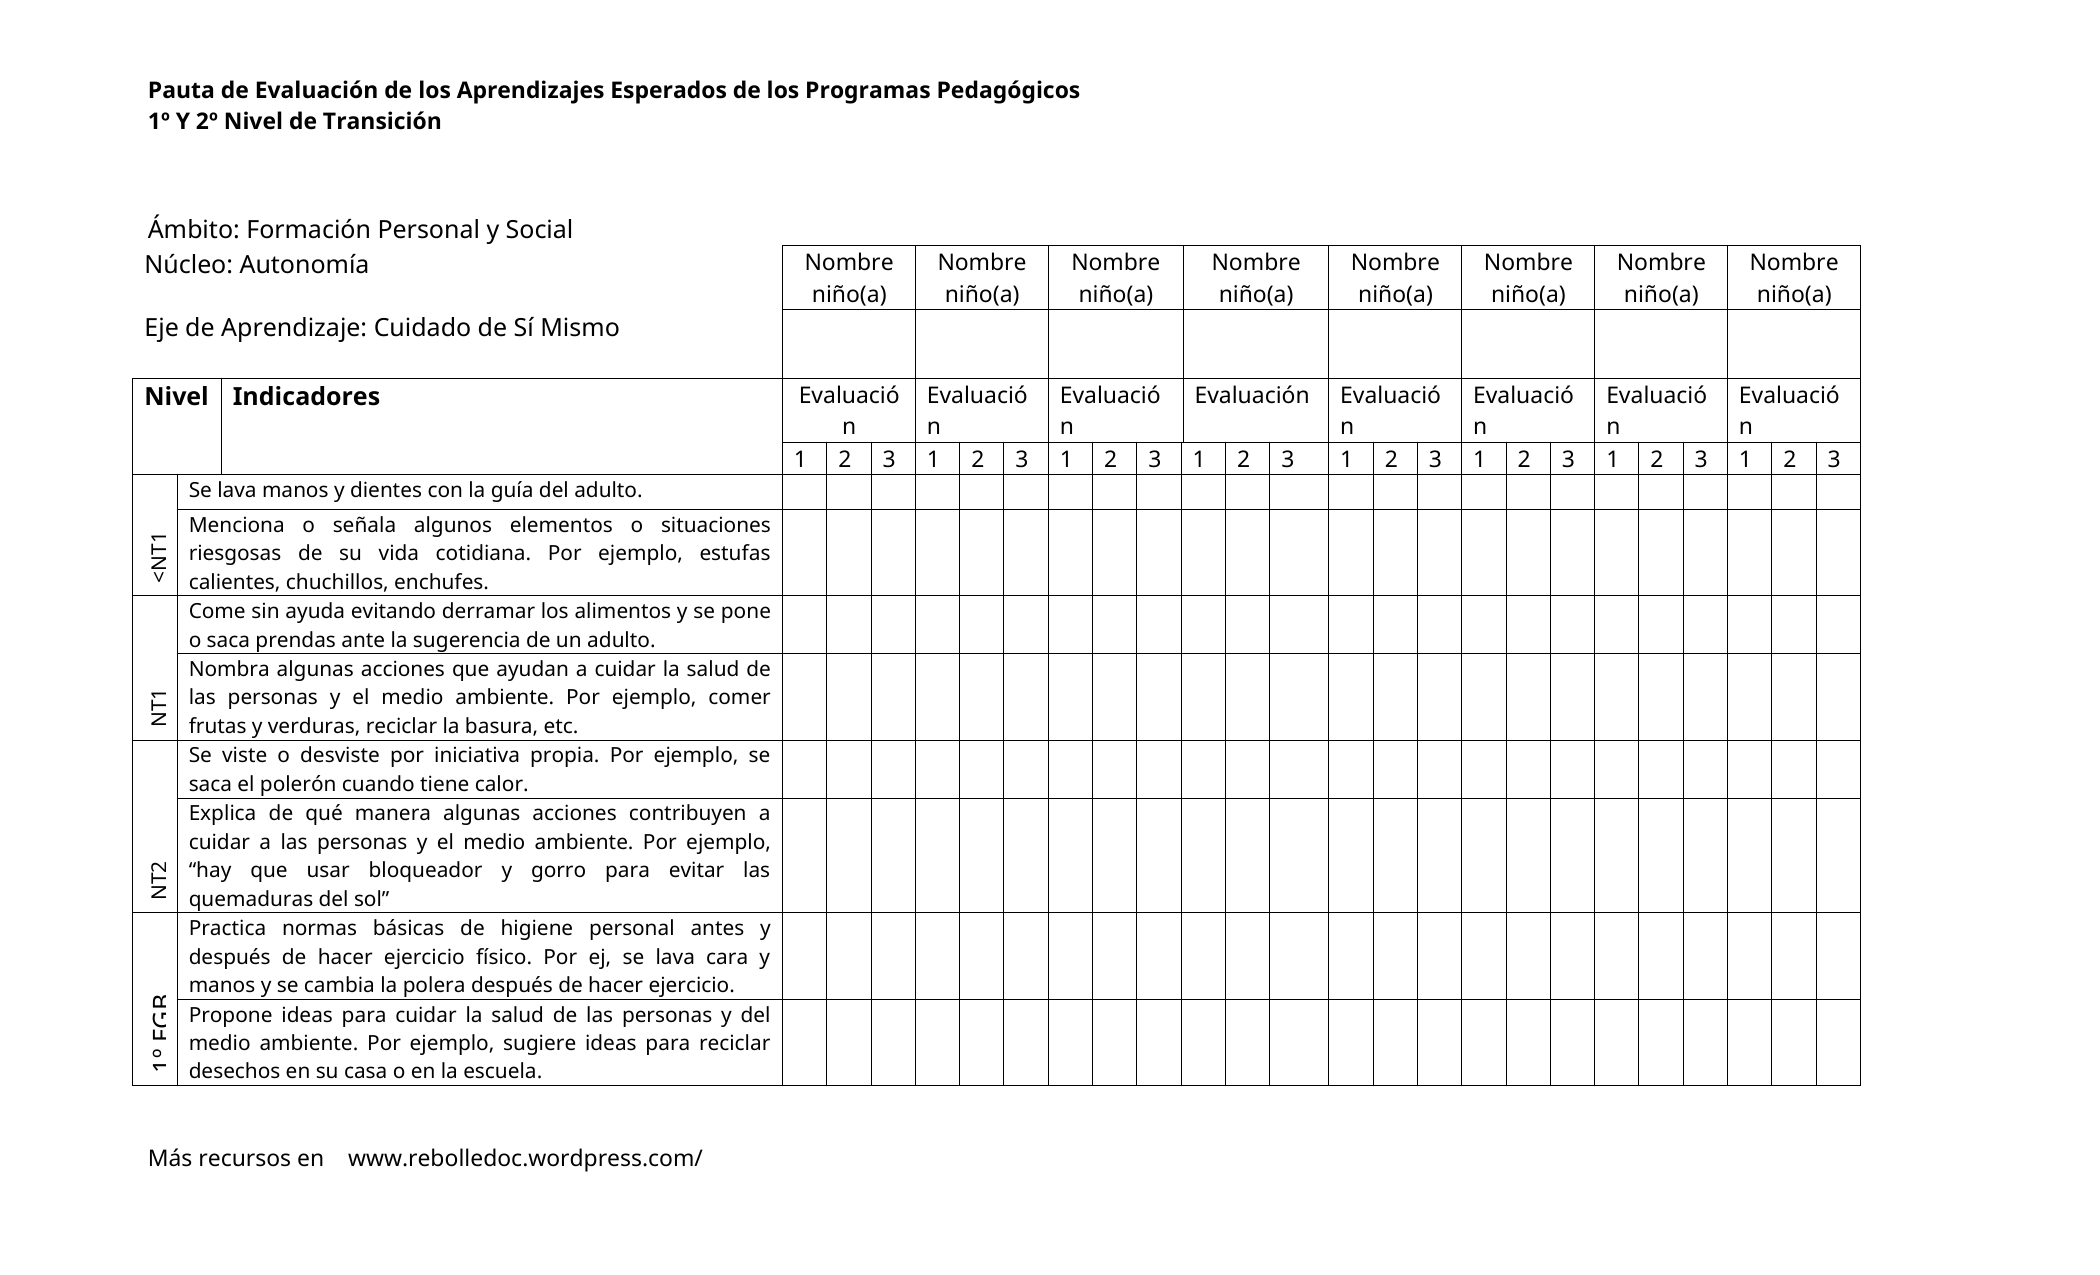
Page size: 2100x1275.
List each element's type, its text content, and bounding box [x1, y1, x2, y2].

table_cell [1462, 654, 1506, 739]
table_cell 1 [783, 443, 826, 474]
table_cell Evaluación [916, 379, 1048, 442]
table_cell [916, 913, 959, 999]
table_cell [1093, 913, 1136, 999]
table_cell [1004, 913, 1048, 999]
table_cell [872, 510, 915, 595]
table_cell [1418, 654, 1461, 739]
table_cell [1182, 510, 1225, 595]
table_cell 3 [1684, 443, 1727, 474]
table_cell [1093, 510, 1136, 595]
table_cell [1684, 913, 1727, 999]
table_cell [1004, 596, 1048, 653]
table_cell [1684, 654, 1727, 739]
table_cell [1462, 310, 1594, 378]
table_cell [1728, 475, 1771, 509]
table_cell [1270, 913, 1328, 999]
table_cell [1817, 741, 1860, 797]
table_cell [1595, 475, 1638, 509]
table_cell 3 [1270, 443, 1328, 474]
table_cell [783, 1000, 826, 1085]
table_cell [872, 799, 915, 912]
table_cell [1226, 475, 1269, 509]
table_cell [1507, 654, 1550, 739]
table_cell [916, 741, 959, 797]
table_cell [916, 799, 959, 912]
table_cell Eje de Aprendizaje: Cuidado de Sí Mismo [133, 309, 782, 378]
table_cell 1 [1182, 443, 1225, 474]
table_header Nombre niño(a) [1329, 246, 1461, 309]
table_cell [1595, 310, 1727, 378]
table_cell [1182, 475, 1225, 509]
table_cell 1º EGB [133, 913, 177, 1085]
table_cell [1772, 799, 1816, 912]
table_cell [783, 799, 826, 912]
table_cell Nivel [133, 379, 221, 474]
table_cell [960, 510, 1003, 595]
table_cell [960, 1000, 1003, 1085]
table_cell [1137, 596, 1181, 653]
table_header Nombre niño(a) [1184, 246, 1328, 309]
table_cell [1507, 799, 1550, 912]
table_cell Nombra algunas acciones que ayudan a cuidar la salud de las personas y el medio ambiente. Por ejemplo, comer frutas y verduras, reciclar la basura, etc. [178, 654, 782, 739]
table_cell Evaluación [1462, 379, 1594, 442]
table_cell [1093, 654, 1136, 739]
table_cell [783, 310, 915, 378]
table_cell [1182, 799, 1225, 912]
table_cell [1817, 913, 1860, 999]
table_cell [1329, 799, 1373, 912]
table_cell [1374, 741, 1417, 797]
table_cell [1270, 799, 1328, 912]
table_cell [1418, 741, 1461, 797]
table_cell [872, 596, 915, 653]
table_header Nombre niño(a) [1728, 246, 1860, 309]
table_cell [1639, 1000, 1683, 1085]
table_cell [872, 741, 915, 797]
table_cell 2 [1507, 443, 1550, 474]
table_cell [960, 654, 1003, 739]
table_cell [1137, 654, 1181, 739]
table_cell [1507, 475, 1550, 509]
table_cell [1772, 913, 1816, 999]
table_cell [1226, 741, 1269, 797]
table_cell [1772, 475, 1816, 509]
table_cell [1684, 1000, 1727, 1085]
table_header Nombre niño(a) [1462, 246, 1594, 309]
table_cell [1772, 596, 1816, 653]
table_cell [1004, 654, 1048, 739]
table_cell Menciona o señala algunos elementos o situaciones riesgosas de su vida cotidiana. Por ejemplo, estufas calientes, chuchillos, enchufes. [178, 510, 782, 595]
table_cell 2 [960, 443, 1003, 474]
table_cell [872, 475, 915, 509]
table_cell [1551, 1000, 1594, 1085]
table_cell [1329, 475, 1373, 509]
table_cell [827, 1000, 871, 1085]
table_cell [1639, 741, 1683, 797]
table_cell [1462, 1000, 1506, 1085]
table_cell [1551, 475, 1594, 509]
table_cell [1137, 510, 1181, 595]
table_cell [1329, 741, 1373, 797]
table_cell [1728, 510, 1771, 595]
table_cell [1374, 1000, 1417, 1085]
table_cell NT1 [133, 596, 177, 739]
table_cell [1595, 913, 1638, 999]
table_cell 1 [1329, 443, 1373, 474]
table_cell [1137, 475, 1181, 509]
table_cell [1551, 913, 1594, 999]
table_cell [1551, 654, 1594, 739]
table_cell [1182, 741, 1225, 797]
table_cell [1270, 654, 1328, 739]
table_cell [916, 1000, 959, 1085]
table_cell Propone ideas para cuidar la salud de las personas y del medio ambiente. Por ejemplo, sugiere ideas para reciclar desechos en su casa o en la escuela. [178, 1000, 782, 1085]
table_cell Evaluación [1049, 379, 1183, 442]
table_cell [1639, 510, 1683, 595]
table_cell [1329, 654, 1373, 739]
table_cell [916, 596, 959, 653]
table_cell [1551, 799, 1594, 912]
table_cell [1329, 310, 1461, 378]
table_cell [1684, 799, 1727, 912]
table_cell [783, 913, 826, 999]
table_cell Explica de qué manera algunas acciones contribuyen a cuidar a las personas y el medio ambiente. Por ejemplo, “hay que usar bloqueador y gorro para evitar las quemaduras del sol” [178, 799, 782, 912]
table_cell [1728, 1000, 1771, 1085]
table_cell [1182, 1000, 1225, 1085]
table_cell Come sin ayuda evitando derramar los alimentos y se pone o saca prendas ante la sugerencia de un adulto. [178, 596, 782, 653]
table_cell [1551, 741, 1594, 797]
table_cell [1182, 596, 1225, 653]
table_cell [1639, 654, 1683, 739]
table_cell 1 [1728, 443, 1771, 474]
table_cell [1049, 475, 1092, 509]
table_cell [1462, 510, 1506, 595]
table_cell [1049, 913, 1092, 999]
table_cell [1462, 741, 1506, 797]
table_cell [1137, 741, 1181, 797]
table_cell Evaluación [783, 379, 915, 442]
table_cell [1684, 596, 1727, 653]
table_cell [1551, 596, 1594, 653]
table_cell [1049, 654, 1092, 739]
table_cell [872, 1000, 915, 1085]
table_cell 2 [1226, 443, 1269, 474]
table_cell [1329, 913, 1373, 999]
table_cell [1182, 913, 1225, 999]
table_cell [1329, 1000, 1373, 1085]
table_cell [1817, 654, 1860, 739]
table_cell [827, 913, 871, 999]
table_cell [1374, 799, 1417, 912]
table_header Núcleo: Autonomía [133, 245, 782, 309]
table_cell [1595, 741, 1638, 797]
table_cell [1772, 510, 1816, 595]
table_header Nombre niño(a) [1595, 246, 1727, 309]
table_cell [960, 475, 1003, 509]
table_cell [1728, 310, 1860, 378]
table_cell [1374, 654, 1417, 739]
table_cell [1507, 596, 1550, 653]
table_cell [1462, 913, 1506, 999]
table_cell [1507, 510, 1550, 595]
table_cell [1137, 1000, 1181, 1085]
table_cell Evaluación [1595, 379, 1727, 442]
table_cell [1270, 1000, 1328, 1085]
table_cell [1817, 475, 1860, 509]
table_cell [1270, 510, 1328, 595]
table_cell [1137, 799, 1181, 912]
table_cell [1418, 596, 1461, 653]
table_cell 2 [1772, 443, 1816, 474]
table_cell [916, 654, 959, 739]
table_cell [1004, 475, 1048, 509]
table_cell 2 [1374, 443, 1417, 474]
table_cell [872, 654, 915, 739]
table_cell [1772, 654, 1816, 739]
table_cell [1817, 596, 1860, 653]
table_cell Evaluación [1329, 379, 1461, 442]
table_cell [1004, 510, 1048, 595]
table_cell [1226, 799, 1269, 912]
table_cell [872, 913, 915, 999]
table_cell [1462, 799, 1506, 912]
table_cell [1595, 799, 1638, 912]
table_cell [1226, 510, 1269, 595]
table_cell [783, 475, 826, 509]
table_cell [1049, 310, 1183, 378]
table_cell [1418, 913, 1461, 999]
table_cell 3 [872, 443, 915, 474]
table_cell [1595, 1000, 1638, 1085]
table_cell [1639, 799, 1683, 912]
table_cell [1462, 475, 1506, 509]
table_cell [1004, 741, 1048, 797]
table_cell [1462, 596, 1506, 653]
table_cell [1182, 654, 1225, 739]
table_cell [1639, 475, 1683, 509]
table_cell [1817, 510, 1860, 595]
table_cell [827, 654, 871, 739]
table_cell [1595, 596, 1638, 653]
table_cell [1507, 1000, 1550, 1085]
table_cell [916, 310, 1048, 378]
table_cell [1418, 1000, 1461, 1085]
table_cell [827, 596, 871, 653]
table_cell [1418, 799, 1461, 912]
table_cell [1270, 596, 1328, 653]
table_cell [1728, 913, 1771, 999]
table_cell [1374, 913, 1417, 999]
table_cell [1684, 741, 1727, 797]
table_cell 3 [1418, 443, 1461, 474]
table_cell [827, 510, 871, 595]
table_cell 2 [1639, 443, 1683, 474]
table_cell 3 [1817, 443, 1860, 474]
table_cell [783, 596, 826, 653]
table_cell 1 [1462, 443, 1506, 474]
table_cell [827, 475, 871, 509]
table_cell 1 [1595, 443, 1638, 474]
table_cell [1049, 596, 1092, 653]
table_cell 2 [827, 443, 871, 474]
table_cell [960, 741, 1003, 797]
table_cell [827, 741, 871, 797]
table_cell [1418, 510, 1461, 595]
table_header Nombre niño(a) [916, 246, 1048, 309]
table_cell Se viste o desviste por iniciativa propia. Por ejemplo, se saca el polerón cuando tiene calor. [178, 741, 782, 797]
table_cell [1270, 741, 1328, 797]
table_cell Evaluación [1728, 379, 1860, 442]
table_cell [1595, 510, 1638, 595]
table_cell [827, 799, 871, 912]
table_cell [1374, 475, 1417, 509]
table_cell [1728, 596, 1771, 653]
table_cell [1507, 913, 1550, 999]
table_cell [1329, 596, 1373, 653]
table_cell [1093, 1000, 1136, 1085]
table_cell [1049, 799, 1092, 912]
table_cell [1728, 799, 1771, 912]
table_cell [1374, 596, 1417, 653]
table_cell [916, 475, 959, 509]
table_cell [960, 913, 1003, 999]
table_header Nombre niño(a) [783, 246, 915, 309]
table_cell [1684, 510, 1727, 595]
table_cell [1093, 475, 1136, 509]
table_cell [1226, 913, 1269, 999]
table_cell [1817, 799, 1860, 912]
table_cell [1049, 1000, 1092, 1085]
table_cell [960, 799, 1003, 912]
table_cell [1226, 596, 1269, 653]
table_cell [1226, 1000, 1269, 1085]
table_cell [1329, 510, 1373, 595]
table_cell 1 [1049, 443, 1092, 474]
table_cell [783, 741, 826, 797]
table_cell [783, 510, 826, 595]
table_cell [1772, 741, 1816, 797]
table_cell 3 [1551, 443, 1594, 474]
table_cell 3 [1004, 443, 1048, 474]
table_cell [1049, 741, 1092, 797]
table_cell [1093, 596, 1136, 653]
text Ámbito: Formación Personal y Social [148, 211, 1952, 245]
table_cell Practica normas básicas de higiene personal antes y después de hacer ejercicio físico. Por ej, se lava cara y manos y se cambia la polera después de hacer ejercicio. [178, 913, 782, 999]
table_cell [1507, 741, 1550, 797]
table_cell <NT1 [133, 475, 177, 595]
table_cell [1137, 913, 1181, 999]
table_cell [1418, 475, 1461, 509]
table_cell [1551, 510, 1594, 595]
table_cell Indicadores [222, 379, 782, 474]
table_cell [960, 596, 1003, 653]
table_cell Evaluación [1184, 379, 1328, 442]
table_cell 3 [1137, 443, 1181, 474]
table_cell [1817, 1000, 1860, 1085]
table_cell 1 [916, 443, 959, 474]
table_cell [1184, 310, 1328, 378]
table_cell NT2 [133, 741, 177, 912]
table_cell [1595, 654, 1638, 739]
table_header Nombre niño(a) [1049, 246, 1183, 309]
table_cell [1270, 475, 1328, 509]
table_cell [1093, 741, 1136, 797]
table_cell [1049, 510, 1092, 595]
table_cell [1728, 654, 1771, 739]
table_cell [1772, 1000, 1816, 1085]
table_cell [1226, 654, 1269, 739]
table_cell [783, 654, 826, 739]
table_cell [1093, 799, 1136, 912]
table_cell 2 [1093, 443, 1136, 474]
table_cell [1004, 799, 1048, 912]
table_cell [1684, 475, 1727, 509]
table_cell [1728, 741, 1771, 797]
table_cell [1639, 913, 1683, 999]
table_cell [1004, 1000, 1048, 1085]
table_cell [1639, 596, 1683, 653]
table_cell [1374, 510, 1417, 595]
table_cell [916, 510, 959, 595]
table_cell Se lava manos y dientes con la guía del adulto. [178, 475, 782, 509]
